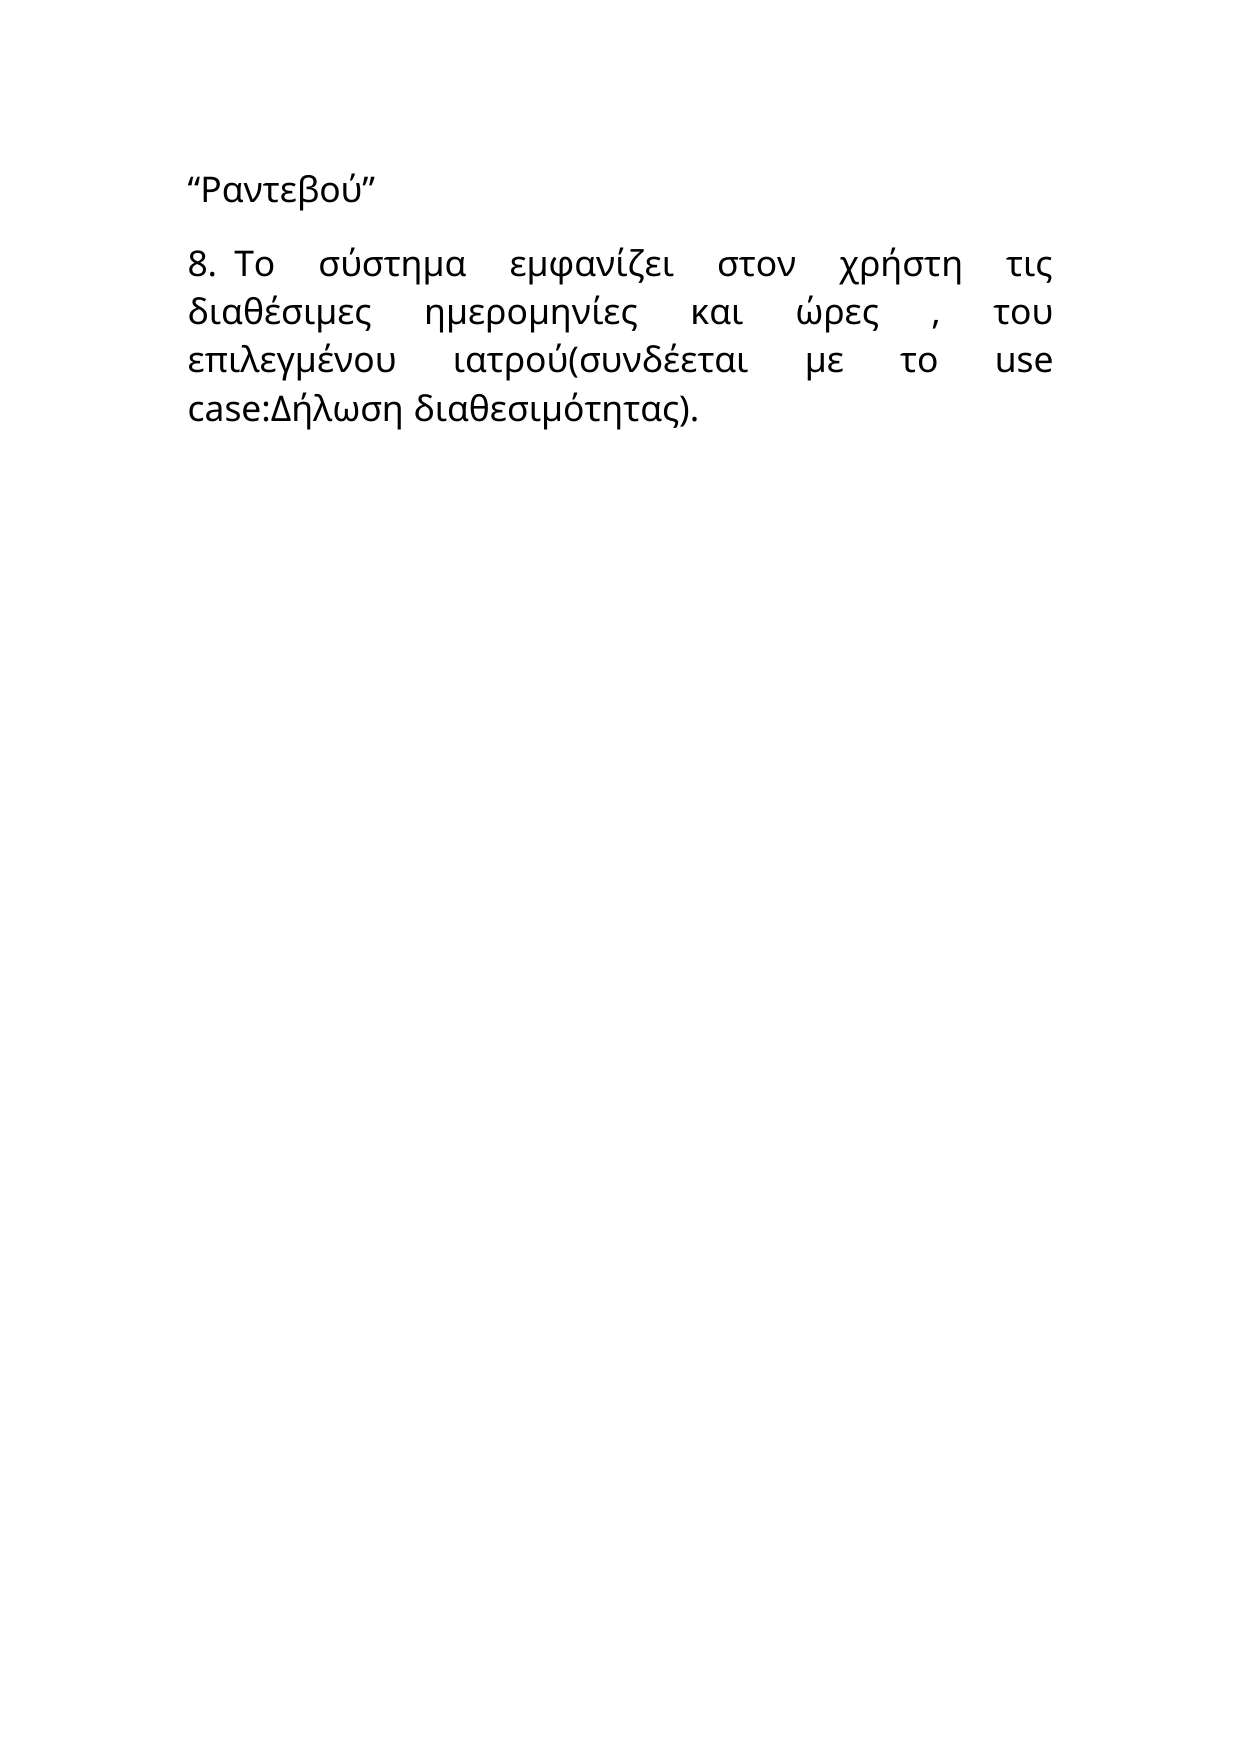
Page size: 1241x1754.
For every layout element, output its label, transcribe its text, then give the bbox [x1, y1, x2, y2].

list Το σύστημα εμφανίζει στον χρήστη τις διαθέσιμες ημερομηνίες και ώρες , του επιλεγμένου ιατρού(συνδέεται με το use case:Δήλωση διαθεσιμότητας). [187, 238, 1053, 431]
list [187, 164, 1053, 213]
